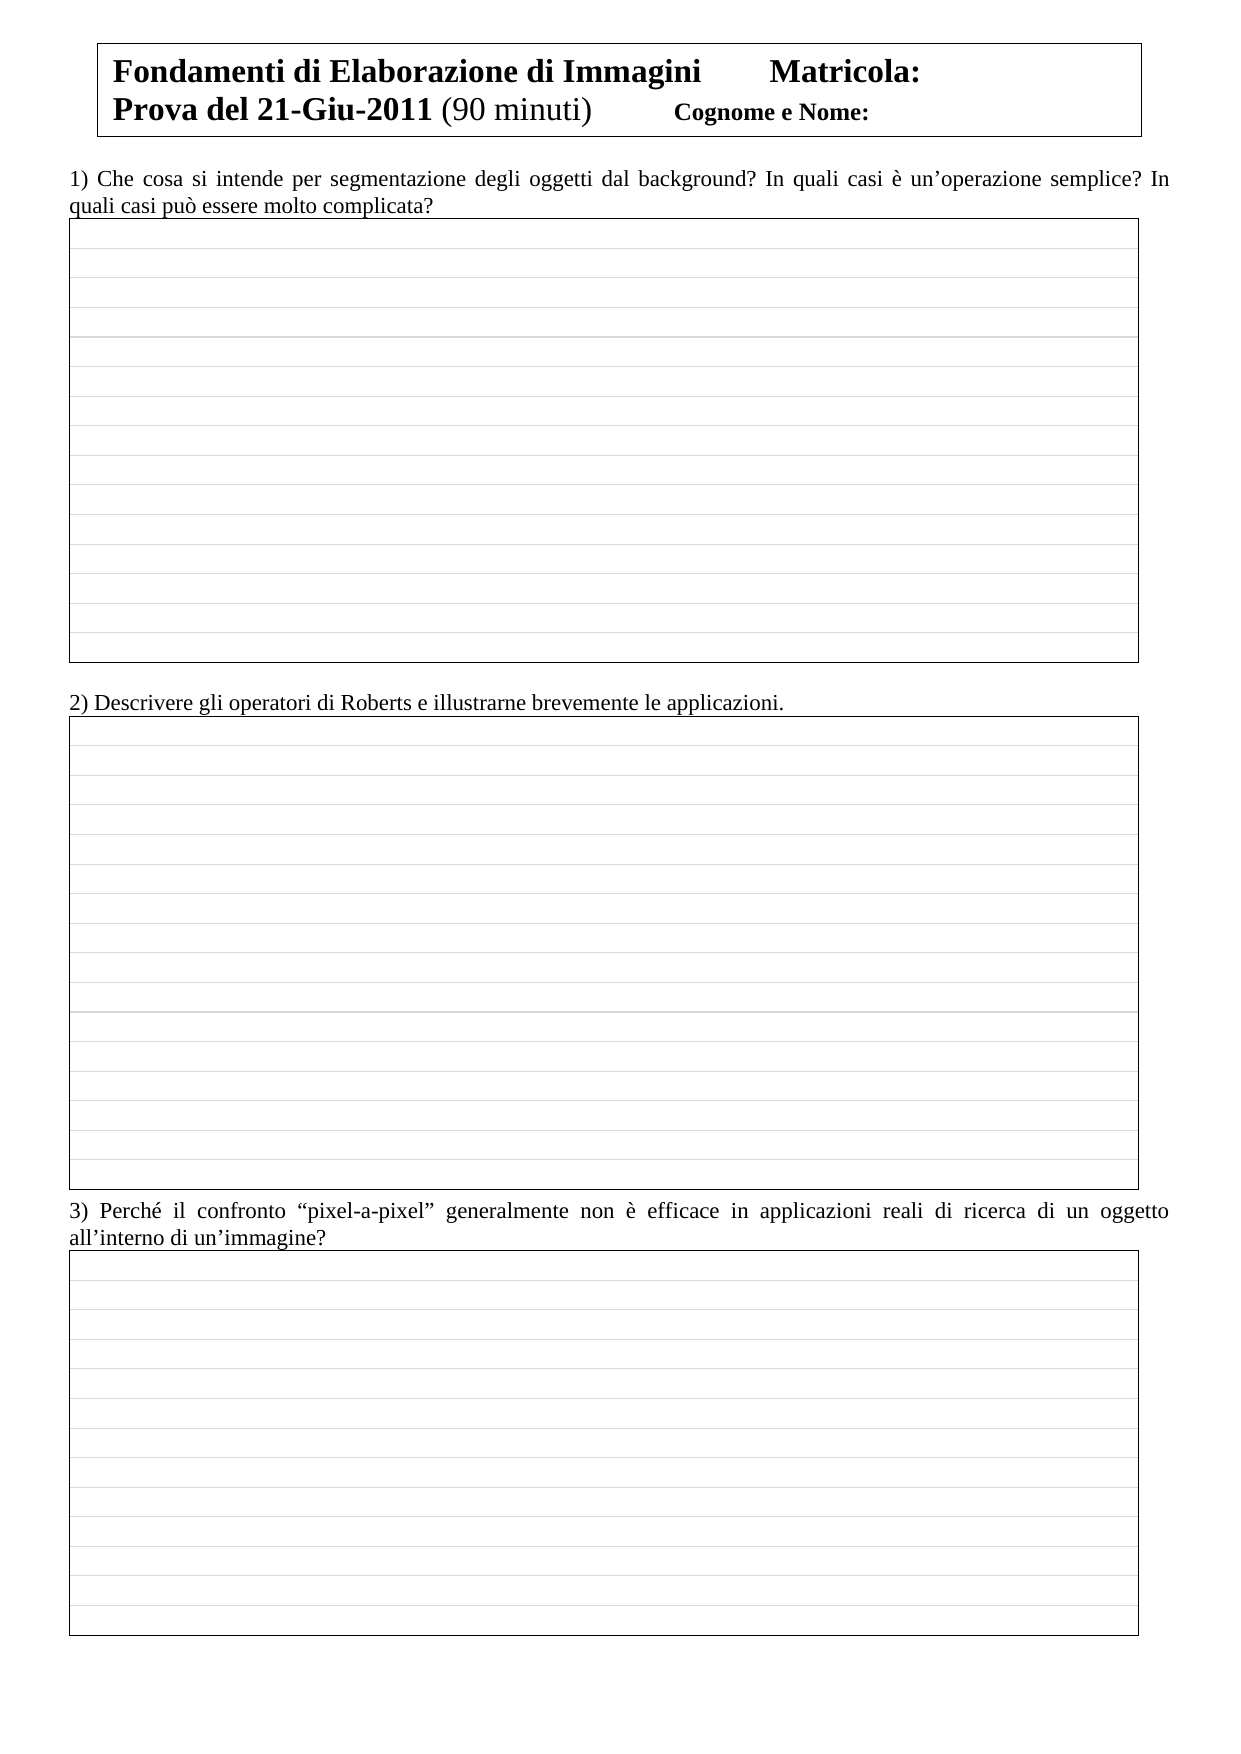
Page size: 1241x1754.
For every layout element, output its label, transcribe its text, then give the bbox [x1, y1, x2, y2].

table_cell [70, 1072, 1138, 1100]
table_cell [70, 894, 1138, 923]
table_cell [70, 865, 1138, 893]
table_cell [70, 456, 1138, 484]
text 1) Che cosa si intende per segmentazione degli oggetti dal background? In quali casi è un’operazione semplice? In quali casi può essere molto complicata? [69, 165, 1171, 218]
table_cell [70, 953, 1138, 982]
table_cell [70, 805, 1138, 834]
table_header [70, 717, 1138, 745]
table_cell [70, 1369, 1138, 1398]
table_cell [70, 1013, 1138, 1041]
table_header [70, 1251, 1138, 1279]
table_cell [70, 545, 1138, 573]
table_cell [70, 1458, 1138, 1487]
table_cell [70, 1281, 1138, 1309]
table_cell [70, 1606, 1138, 1634]
table_cell [70, 1340, 1138, 1368]
table_cell [70, 426, 1138, 455]
text 3) Perché il confronto “pixel-a-pixel” generalmente non è efficace in applicazioni reali di ricerca di un oggetto all’interno di un’immagine? [69, 1197, 1171, 1250]
table_cell [70, 1310, 1138, 1339]
table_cell [70, 278, 1138, 307]
table_cell [70, 397, 1138, 425]
table_cell [70, 574, 1138, 603]
table_cell [70, 1517, 1138, 1546]
table_cell [70, 1160, 1138, 1189]
table_cell [70, 604, 1138, 632]
table_cell [70, 983, 1138, 1011]
text 2) Descrivere gli operatori di Roberts e illustrarne brevemente le applicazioni. [69, 689, 1171, 716]
table_cell [70, 1488, 1138, 1516]
table_cell [70, 1131, 1138, 1159]
table_header [70, 219, 1138, 248]
table_cell [70, 1042, 1138, 1071]
table_cell [70, 338, 1138, 366]
table_cell [70, 308, 1138, 336]
table_cell [70, 633, 1138, 662]
table_cell [70, 367, 1138, 396]
table_cell [70, 746, 1138, 775]
table_cell [70, 776, 1138, 804]
table_cell [70, 1101, 1138, 1130]
table_cell [70, 515, 1138, 543]
table_cell [70, 924, 1138, 952]
table_cell [70, 1547, 1138, 1575]
table_cell [70, 1576, 1138, 1605]
table_cell [70, 249, 1138, 277]
table_cell [70, 1399, 1138, 1427]
table_cell [70, 835, 1138, 863]
table_cell [70, 1429, 1138, 1457]
table_cell [70, 485, 1138, 514]
